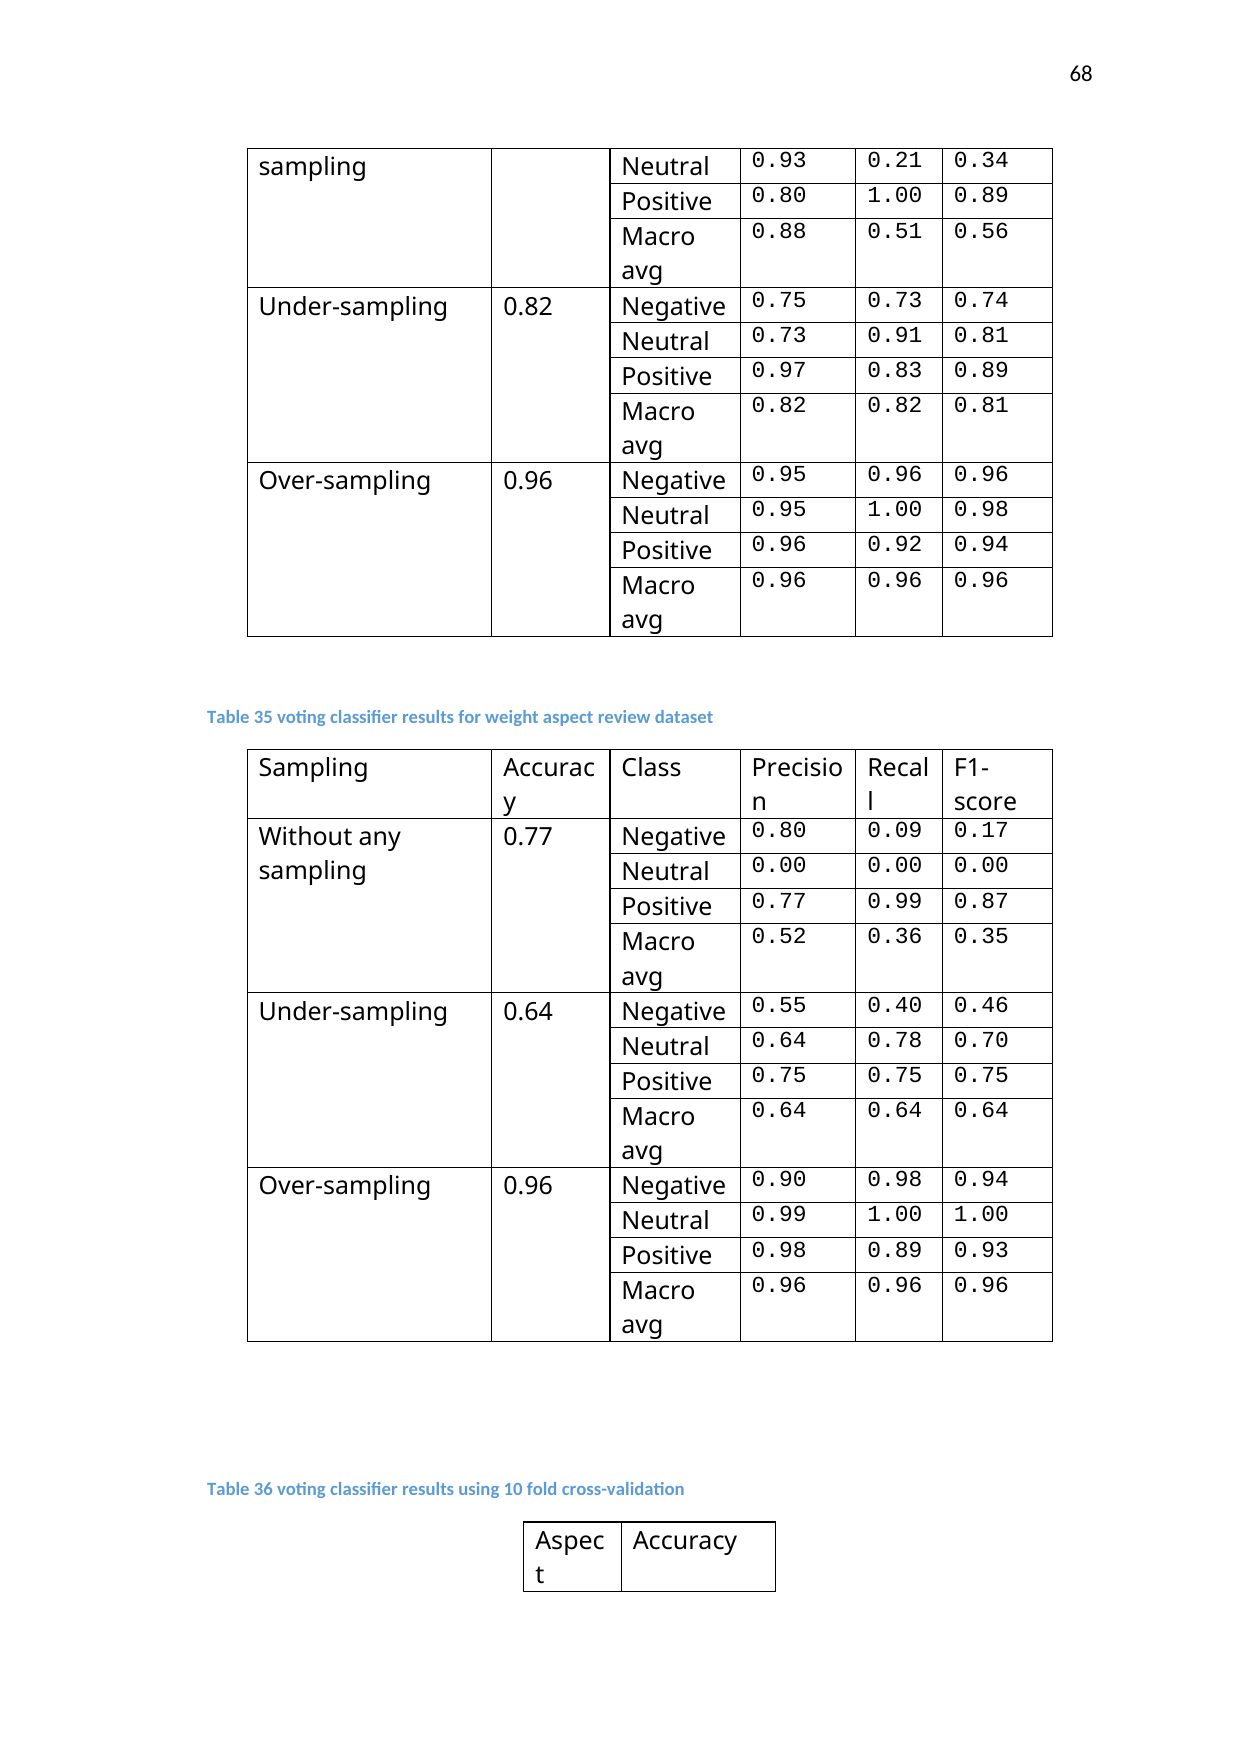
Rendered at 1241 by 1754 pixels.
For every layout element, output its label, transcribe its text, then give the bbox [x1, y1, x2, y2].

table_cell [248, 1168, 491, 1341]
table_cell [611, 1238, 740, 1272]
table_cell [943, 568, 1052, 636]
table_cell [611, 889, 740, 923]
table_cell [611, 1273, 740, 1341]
text Table 36 voting classifier results using 10 fold cross-validation [207, 1478, 1092, 1501]
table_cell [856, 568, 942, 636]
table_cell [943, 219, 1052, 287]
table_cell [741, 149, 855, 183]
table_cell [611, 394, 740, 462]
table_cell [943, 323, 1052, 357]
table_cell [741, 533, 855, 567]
text Table 35 voting classifier results for weight aspect review dataset [207, 705, 1092, 728]
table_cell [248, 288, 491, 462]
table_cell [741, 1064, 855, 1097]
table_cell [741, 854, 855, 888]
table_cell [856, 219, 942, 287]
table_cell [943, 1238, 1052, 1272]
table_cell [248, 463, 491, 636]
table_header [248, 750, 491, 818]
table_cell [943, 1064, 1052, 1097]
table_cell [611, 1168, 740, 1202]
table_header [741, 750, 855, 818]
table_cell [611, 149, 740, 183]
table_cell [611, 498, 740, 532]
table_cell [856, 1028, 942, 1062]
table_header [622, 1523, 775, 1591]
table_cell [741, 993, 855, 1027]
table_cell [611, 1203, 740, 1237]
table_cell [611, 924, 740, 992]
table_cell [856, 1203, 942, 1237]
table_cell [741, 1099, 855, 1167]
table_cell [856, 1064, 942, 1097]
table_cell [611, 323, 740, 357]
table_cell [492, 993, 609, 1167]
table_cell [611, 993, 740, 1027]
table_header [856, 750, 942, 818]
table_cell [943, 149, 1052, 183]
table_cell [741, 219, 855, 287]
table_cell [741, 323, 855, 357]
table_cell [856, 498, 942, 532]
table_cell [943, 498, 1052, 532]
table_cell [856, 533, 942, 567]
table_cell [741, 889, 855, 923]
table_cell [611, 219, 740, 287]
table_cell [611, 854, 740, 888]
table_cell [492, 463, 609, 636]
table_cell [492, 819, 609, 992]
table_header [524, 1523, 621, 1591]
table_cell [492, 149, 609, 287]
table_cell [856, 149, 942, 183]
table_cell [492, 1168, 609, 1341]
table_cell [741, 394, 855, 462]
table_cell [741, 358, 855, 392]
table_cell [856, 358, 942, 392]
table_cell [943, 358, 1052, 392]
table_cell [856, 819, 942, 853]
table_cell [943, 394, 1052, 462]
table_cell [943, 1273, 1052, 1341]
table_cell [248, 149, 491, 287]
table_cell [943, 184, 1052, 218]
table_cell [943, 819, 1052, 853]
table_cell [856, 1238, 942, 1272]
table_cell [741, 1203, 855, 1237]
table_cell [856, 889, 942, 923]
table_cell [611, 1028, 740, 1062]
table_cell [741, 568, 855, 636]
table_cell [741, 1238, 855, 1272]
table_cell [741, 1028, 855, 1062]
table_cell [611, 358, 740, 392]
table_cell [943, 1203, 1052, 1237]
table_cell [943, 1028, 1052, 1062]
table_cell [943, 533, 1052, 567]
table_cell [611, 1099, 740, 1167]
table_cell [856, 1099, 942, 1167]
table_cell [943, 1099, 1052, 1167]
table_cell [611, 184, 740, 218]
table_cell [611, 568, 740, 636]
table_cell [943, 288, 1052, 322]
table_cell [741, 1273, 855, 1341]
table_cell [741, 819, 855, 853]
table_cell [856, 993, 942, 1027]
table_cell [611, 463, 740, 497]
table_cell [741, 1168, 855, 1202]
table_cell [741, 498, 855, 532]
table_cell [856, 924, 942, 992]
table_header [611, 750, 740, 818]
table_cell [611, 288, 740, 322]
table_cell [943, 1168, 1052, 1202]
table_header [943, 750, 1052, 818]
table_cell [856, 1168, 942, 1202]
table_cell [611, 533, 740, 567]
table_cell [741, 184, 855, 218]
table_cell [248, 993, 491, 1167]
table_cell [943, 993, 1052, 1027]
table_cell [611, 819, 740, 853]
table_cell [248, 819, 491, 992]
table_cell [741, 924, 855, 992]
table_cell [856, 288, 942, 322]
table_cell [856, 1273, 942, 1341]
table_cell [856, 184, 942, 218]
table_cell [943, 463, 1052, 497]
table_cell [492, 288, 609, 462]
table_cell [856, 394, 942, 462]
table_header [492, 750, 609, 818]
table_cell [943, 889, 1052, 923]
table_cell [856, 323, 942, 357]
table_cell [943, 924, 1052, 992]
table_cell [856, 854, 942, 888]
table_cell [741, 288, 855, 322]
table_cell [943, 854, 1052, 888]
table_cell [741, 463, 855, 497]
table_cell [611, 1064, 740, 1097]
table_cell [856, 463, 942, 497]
